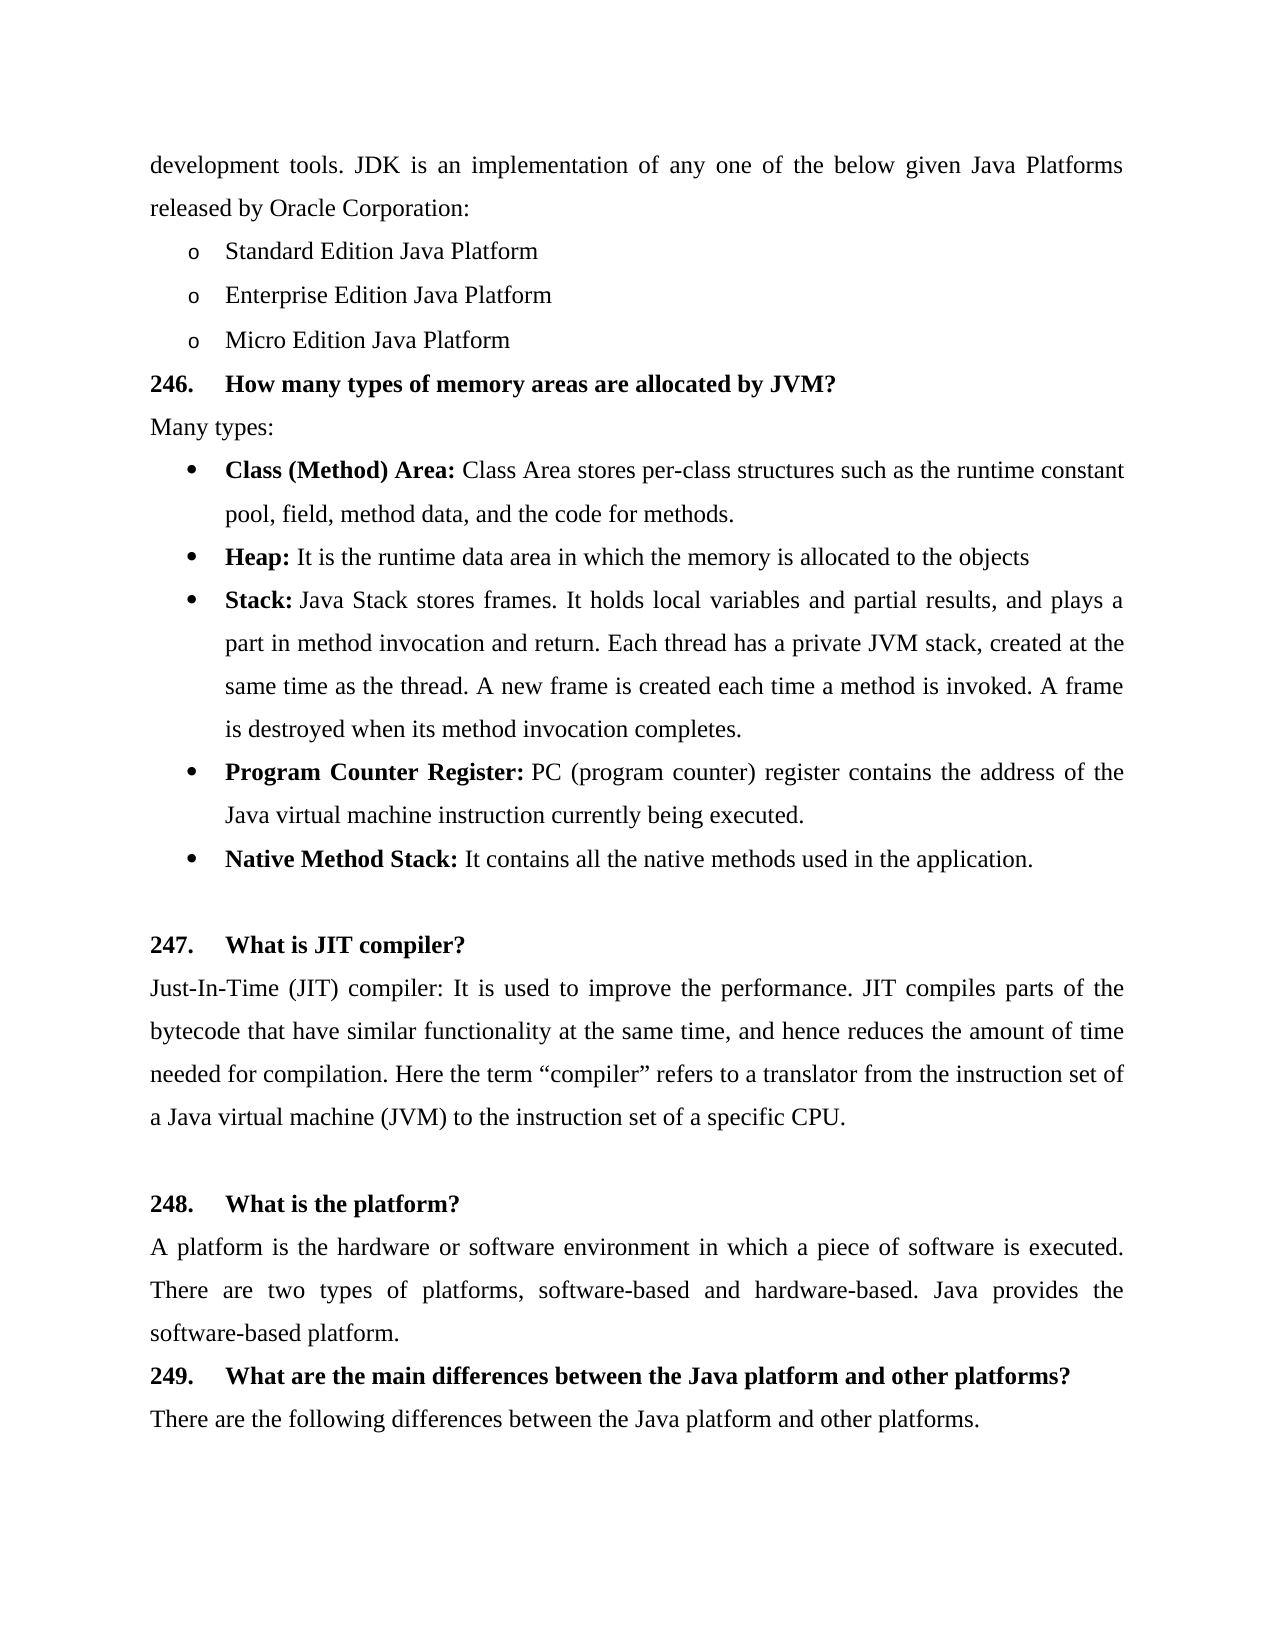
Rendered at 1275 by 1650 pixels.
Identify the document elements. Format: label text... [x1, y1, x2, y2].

list What is the platform? [150, 1189, 1125, 1217]
list How many types of memory areas are allocated by JVM? [150, 369, 1125, 398]
text Many types: [150, 412, 1125, 441]
list What is JIT compiler? [150, 930, 1125, 959]
text Just-In-Time (JIT) compiler: It is used to improve the performance. JIT compiles parts of the bytecode that have similar functionality at the same time, and hence reduces the amount of time needed for compilation. Here the term “compiler” refers to a translator from the instruction set of a Java virtual machine (JVM) to the instruction set of a specific CPU. [150, 973, 1125, 1131]
list Native Method Stack: It contains all the native methods used in the application. [187, 844, 1125, 872]
list Micro Edition Java Platform [187, 325, 1125, 354]
list Standard Edition Java Platform [187, 236, 1125, 266]
list Enterprise Edition Java Platform [187, 281, 1125, 310]
list Program Counter Register: PC (program counter) register contains the address of the Java virtual machine instruction currently being executed. [187, 757, 1125, 829]
list Heap: It is the runtime data area in which the memory is allocated to the objects [187, 542, 1125, 571]
list Stack: Java Stack stores frames. It holds local variables and partial results, and plays a part in method invocation and return. Each thread has a private JVM stack, created at the same time as the thread. A new frame is created each time a method is invoked. A frame is destroyed when its method invocation completes. [187, 585, 1125, 743]
list What are the main differences between the Java platform and other platforms? [150, 1361, 1125, 1390]
text A platform is the hardware or software environment in which a piece of software is executed. There are two types of platforms, software-based and hardware-based. Java provides the software-based platform. [150, 1232, 1125, 1347]
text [150, 150, 1125, 222]
list Class (Method) Area: Class Area stores per-class structures such as the runtime constant pool, field, method data, and the code for methods. [187, 456, 1125, 527]
text There are the following differences between the Java platform and other platforms. [150, 1404, 1125, 1433]
